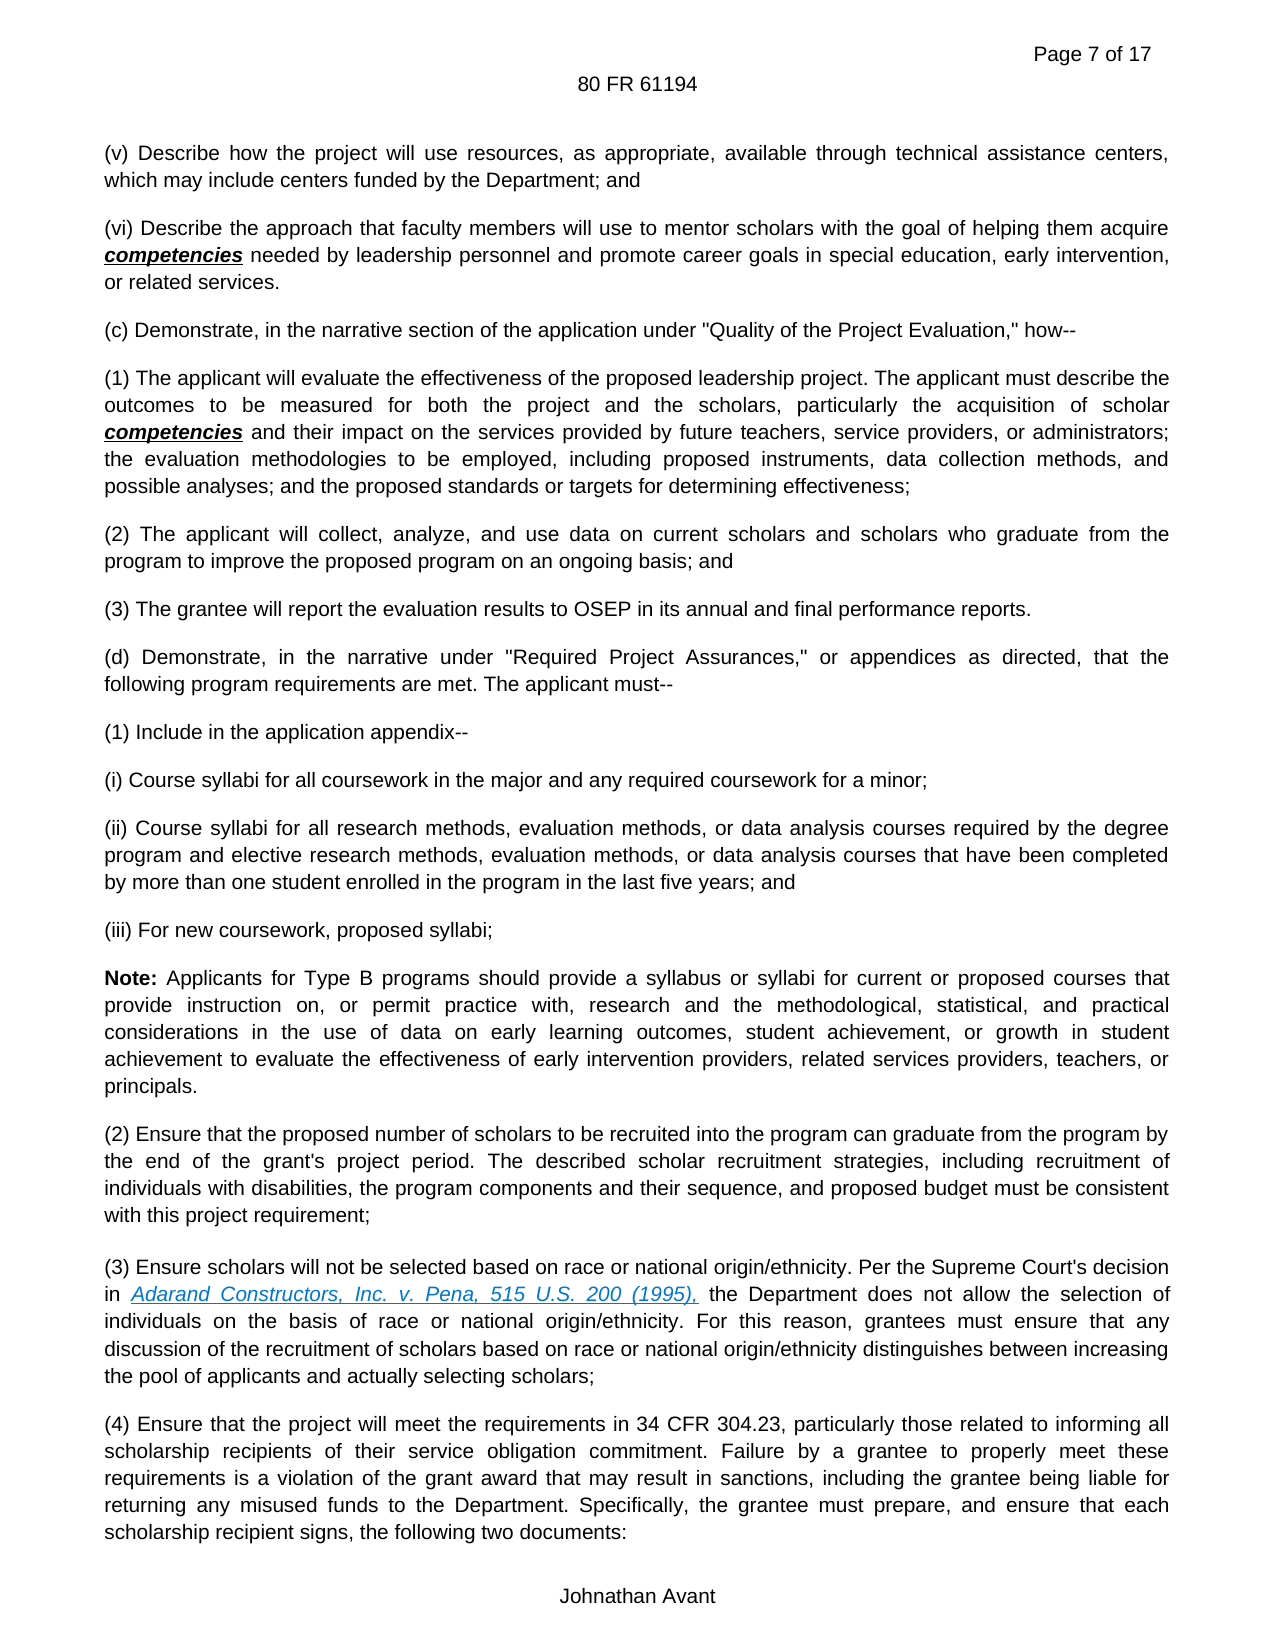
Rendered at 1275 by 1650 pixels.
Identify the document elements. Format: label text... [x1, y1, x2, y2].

text (4) Ensure that the project will meet the requirements in 34 CFR 304.23, particularly those related to informing all scholarship recipients of their service obligation commitment. Failure by a grantee to properly meet these requirements is a violation of the grant award that may result in sanctions, including the grantee being liable for returning any misused funds to the Department. Specifically, the grantee must prepare, and ensure that each scholarship recipient signs, the following two documents: [104, 1408, 1171, 1544]
text (v) Describe how the project will use resources, as appropriate, available through technical assistance centers, which may include centers funded by the Department; and [104, 137, 1171, 192]
text (ii) Course syllabi for all research methods, evaluation methods, or data analysis courses required by the degree program and elective research methods, evaluation methods, or data analysis courses that have been completed by more than one student enrolled in the program in the last five years; and [104, 812, 1171, 894]
text (1) Include in the application appendix-- [104, 717, 1171, 744]
text (i) Course syllabi for all coursework in the major and any required coursework for a minor; [104, 764, 1171, 792]
text (2) The applicant will collect, analyze, and use data on current scholars and scholars who graduate from the program to improve the proposed program on an ongoing basis; and [104, 519, 1171, 573]
text (iii) For new coursework, proposed syllabi; [104, 914, 1171, 942]
text (3) Ensure scholars will not be selected based on race or national origin/ethnicity. Per the Supreme Court's decision in Adarand Constructors, Inc. v. Pena, 515 U.S. 200 (1995), the Department does not allow the selection of individuals on the basis of race or national origin/ethnicity. For this reason, grantees must ensure that any discussion of the recruitment of scholars based on race or national origin/ethnicity distinguishes between increasing the pool of applicants and actually selecting scholars; [104, 1252, 1171, 1387]
text (c) Demonstrate, in the narrative section of the application under "Quality of the Project Evaluation," how-- [104, 314, 1171, 342]
text (1) The applicant will evaluate the effectiveness of the proposed leadership project. The applicant must describe the outcomes to be measured for both the project and the scholars, particularly the acquisition of scholar competencies and their impact on the services provided by future teachers, service providers, or administrators; the evaluation methodologies to be employed, including proposed instruments, data collection methods, and possible analyses; and the proposed standards or targets for determining effectiveness; [104, 362, 1171, 498]
text (2) Ensure that the proposed number of scholars to be recruited into the program can graduate from the program by the end of the grant's project period. The described scholar recruitment strategies, including recruitment of individuals with disabilities, the program components and their sequence, and proposed budget must be consistent with this project requirement; [104, 1119, 1171, 1227]
text (3) The grantee will report the evaluation results to OSEP in its annual and final performance reports. [104, 594, 1171, 621]
text Note: Applicants for Type B programs should provide a syllabus or syllabi for current or proposed courses that provide instruction on, or permit practice with, research and the methodological, statistical, and practical considerations in the use of data on early learning outcomes, student achievement, or growth in student achievement to evaluate the effectiveness of early intervention providers, related services providers, teachers, or principals. [104, 962, 1171, 1098]
text (d) Demonstrate, in the narrative under "Required Project Assurances," or appendices as directed, that the following program requirements are met. The applicant must-- [104, 642, 1171, 696]
text (vi) Describe the approach that faculty members will use to mentor scholars with the goal of helping them acquire competencies needed by leadership personnel and promote career goals in special education, early intervention, or related services. [104, 212, 1171, 294]
